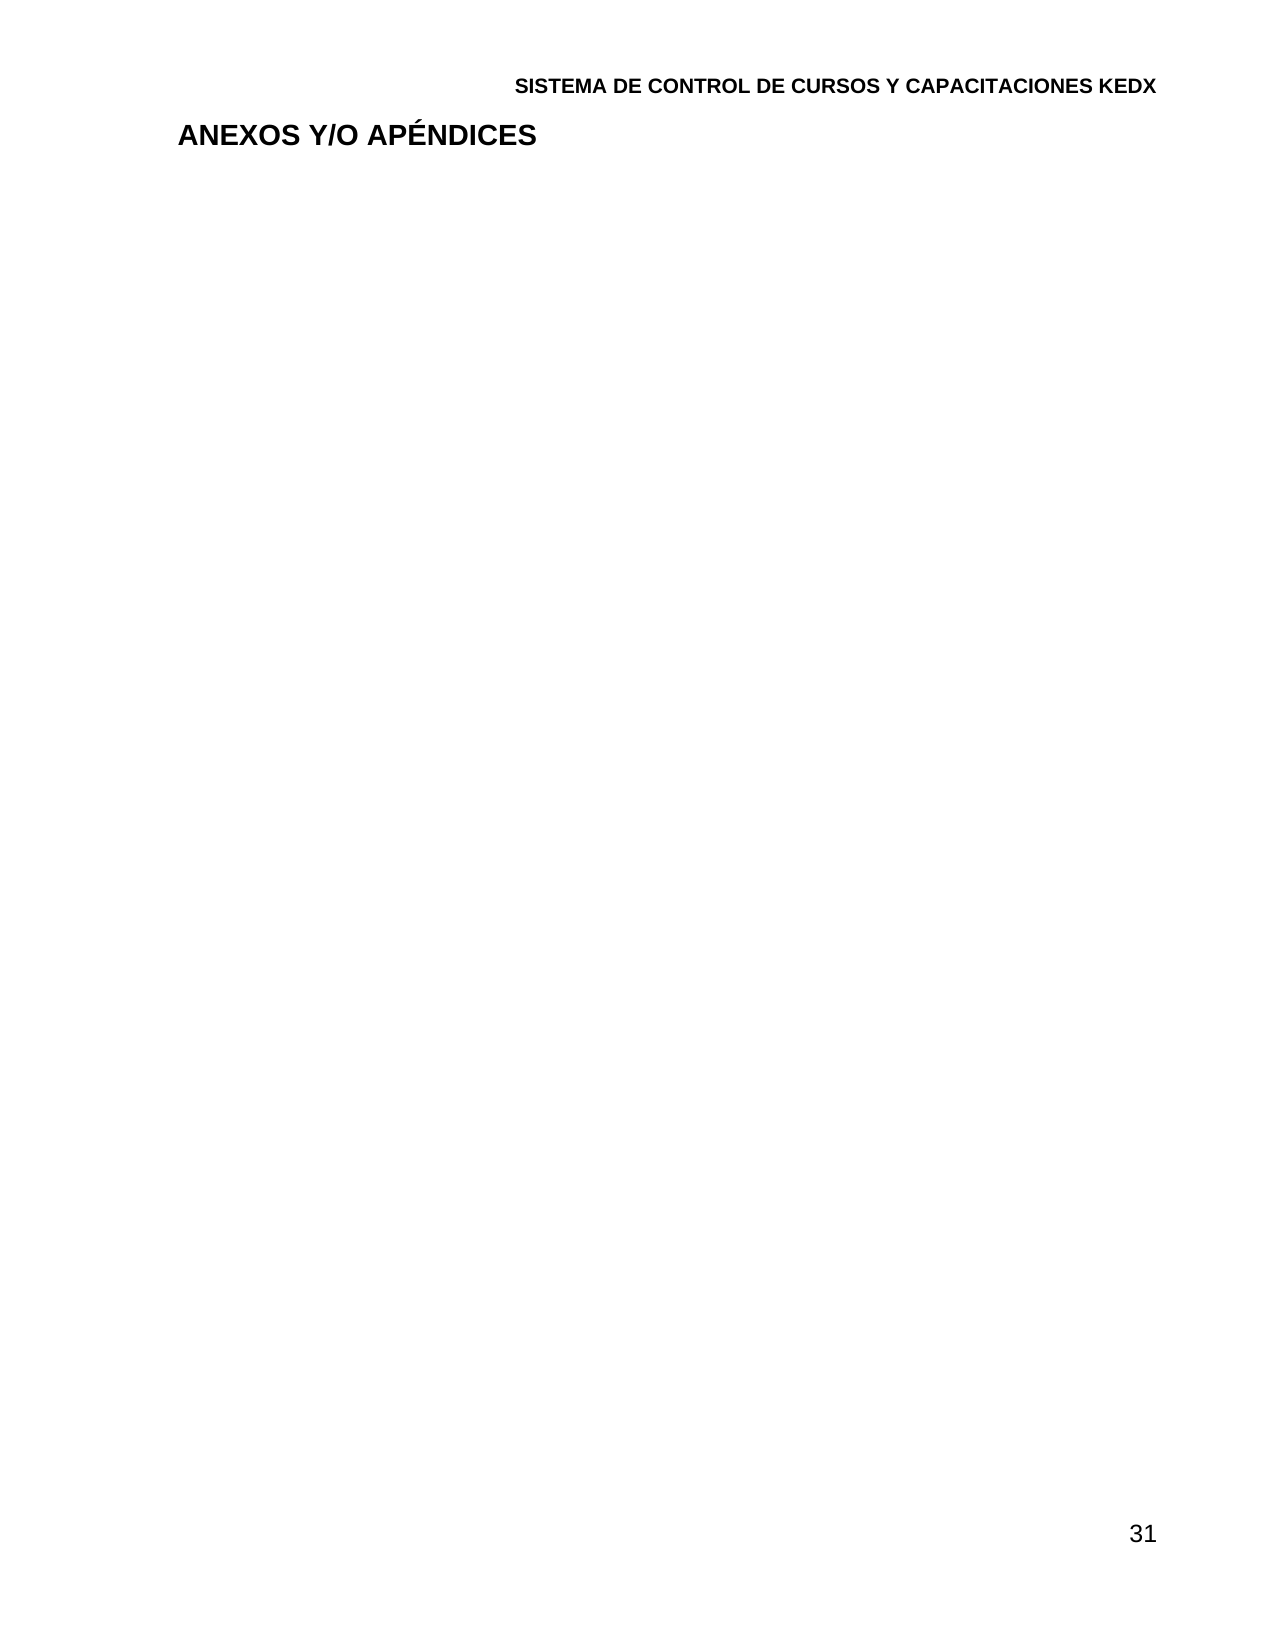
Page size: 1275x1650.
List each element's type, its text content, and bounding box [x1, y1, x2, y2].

subtitle ANEXOS Y/O APÉNDICES [177, 118, 1157, 152]
